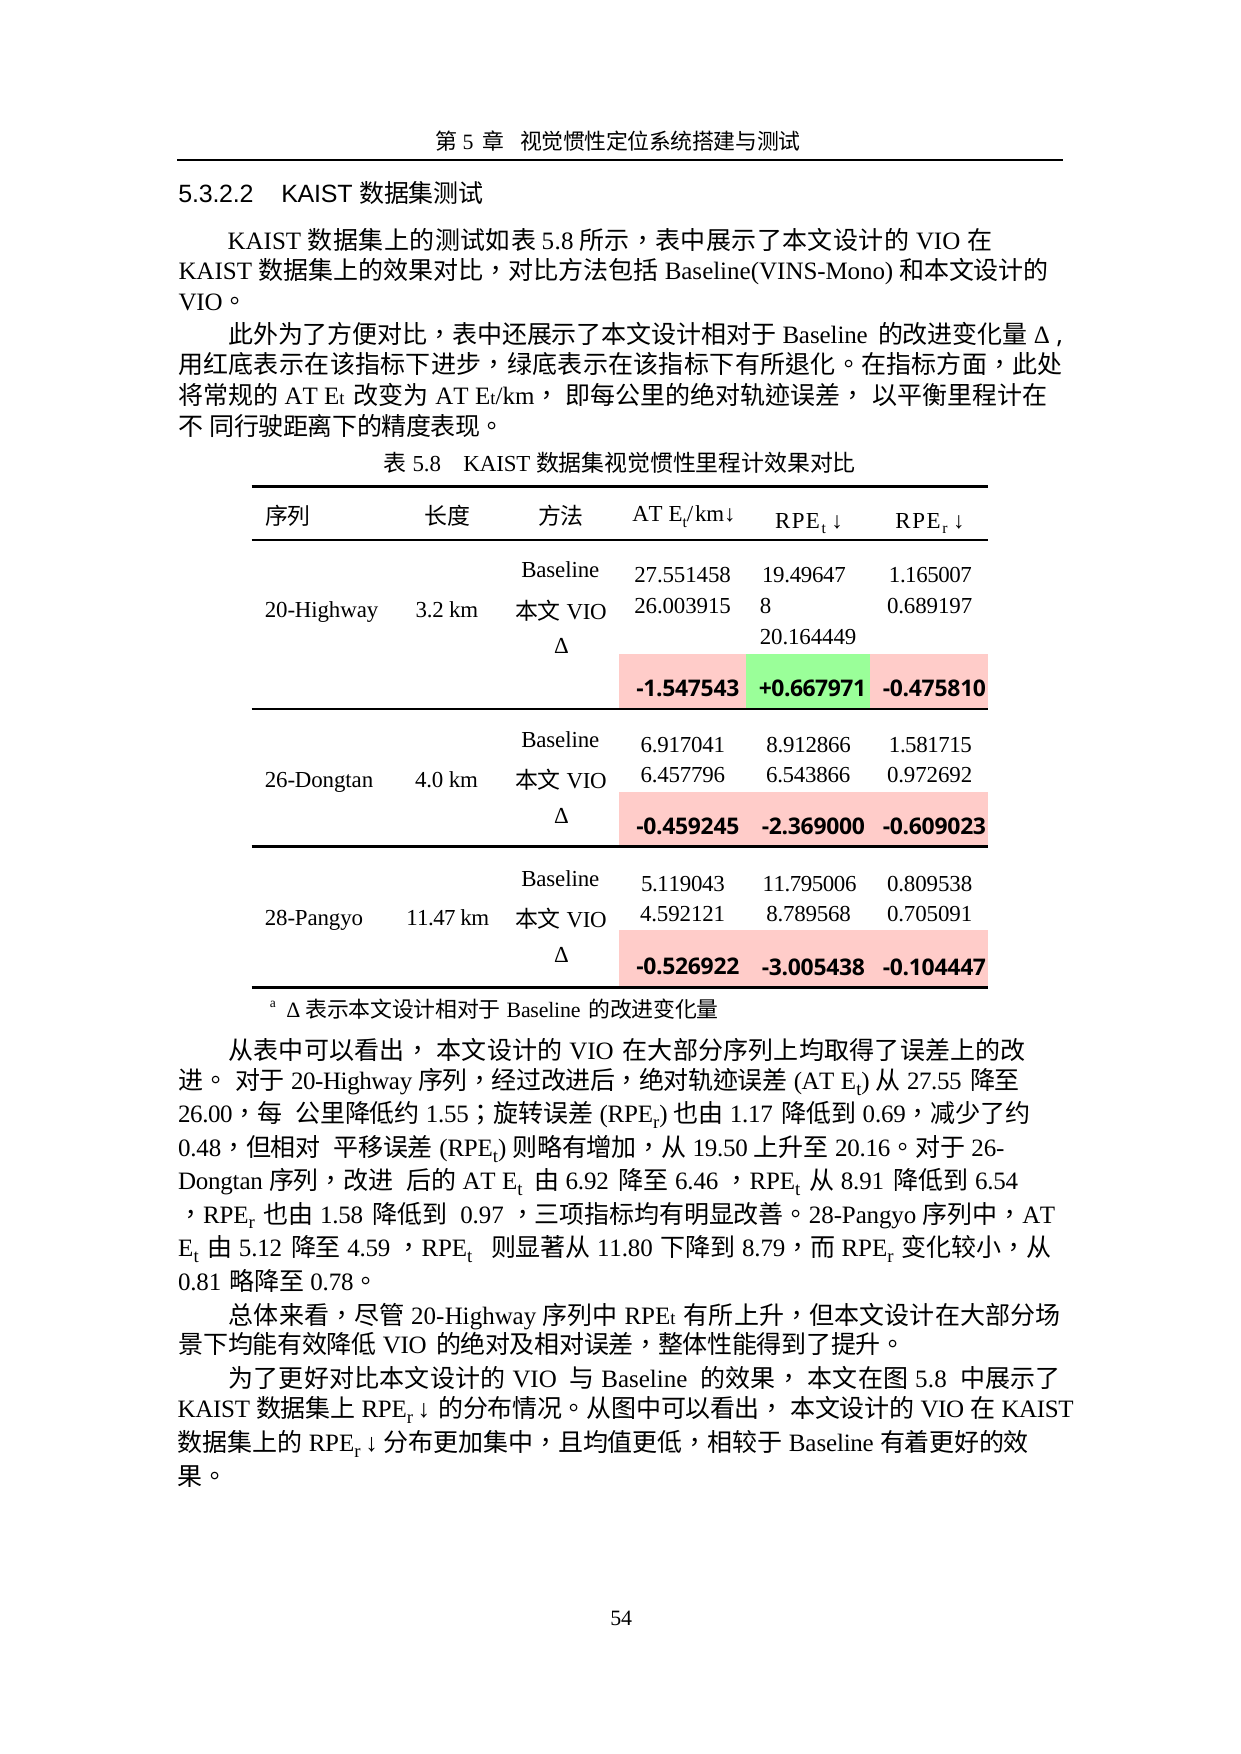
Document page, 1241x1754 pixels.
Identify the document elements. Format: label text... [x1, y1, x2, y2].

table_cell -0.609023 [870, 792, 988, 845]
table_cell -0.459245 [619, 792, 746, 845]
text a Δ 表示本文设计相对于 Baseline 的改进变化量 [269, 998, 1076, 1022]
table_cell 11.47 km [392, 848, 502, 986]
table_cell Baseline 本文 VIO Δ [502, 848, 619, 986]
table_cell 8.912866 6.543866 [746, 710, 870, 792]
table_cell 1.165007 0.689197 [870, 541, 988, 654]
table_header AT Et/km↓ [619, 488, 746, 539]
table_cell 4.0 km [392, 710, 502, 845]
table_header 长度 [392, 488, 502, 539]
table_cell -3.005438 [746, 930, 870, 986]
table_cell 28-Pangyo [252, 848, 392, 986]
table_cell 11.795006 8.789568 [746, 848, 870, 930]
text 5.3.2.2 KAIST 数据集测试 [178, 181, 1076, 208]
table_cell 19.496478 20.164449 [746, 541, 870, 654]
table_cell -0.104447 [870, 930, 988, 986]
table_cell -0.526922 [619, 930, 746, 986]
table_cell 20-Highway [252, 541, 392, 708]
text 此外为了方便对比，表中还展示了本文设计相对于 Baseline 的改进变化量 Δ , 用红底表示在该指标下进步，绿底表示在该指标下有所退化。在指标方面，此处 将常规的 AT Et 改变为 AT Et/km， 即每公里的绝对轨迹误差， 以平衡里程计在不 同行驶距离下的精度表现。 [178, 318, 1063, 442]
table_cell -1.547543 [619, 654, 746, 708]
text 从表中可以看出， 本文设计的 VIO 在大部分序列上均取得了误差上的改进。 对于 20-Highway 序列，经过改进后，绝对轨迹误差 (AT Et) 从 27.55 降至 26.00，每 公里降低约 1.55；旋转误差 (RPEr) 也由 1.17 降低到 0.69，减少了约 0.48，但相对 平移误差 (RPEt) 则略有增加，从 19.50 上升至 20.16。对于 26-Dongtan 序列，改进 后的 AT Et 由 6.92 降至 6.46 ，RPEt 从 8.91 降低到 6.54 ，RPEr 也由 1.58 降低到 0.97 ，三项指标均有明显改善。28-Pangyo 序列中，AT Et 由 5.12 降至 4.59 ，RPEt 则显著从 11.80 下降到 8.79，而 RPEr 变化较小，从 0.81 略降至 0.78。 [178, 1035, 1076, 1297]
table_cell Baseline 本文 VIO Δ [502, 541, 619, 708]
text 总体来看，尽管 20-Highway 序列中 RPEt 有所上升，但本文设计在大部分场 景下均能有效降低 VIO 的绝对及相对误差，整体性能得到了提升。 [178, 1301, 1063, 1361]
table_cell 0.809538 0.705091 [870, 848, 988, 930]
table_cell 3.2 km [392, 541, 502, 708]
text 为了更好对比本文设计的 VIO 与 Baseline 的效果， 本文在图 5.8 中展示了 KAIST 数据集上 RPEr ↓ 的分布情况。从图中可以看出， 本文设计的 VIO 在 KAIST 数据集上的 RPEr ↓ 分布更加集中，且均值更低，相较于 Baseline 有着更好的效果。 [177, 1362, 1076, 1493]
table_cell -0.475810 [870, 654, 988, 708]
table_header 方法 [502, 488, 619, 539]
table_cell 26-Dongtan [252, 710, 392, 845]
table_cell -2.369000 [746, 792, 870, 845]
table_header RPEr ↓ [870, 488, 988, 539]
text KAIST 数据集上的测试如表5.8所示，表中展示了本文设计的 VIO 在 KAIST 数据集上的效果对比，对比方法包括 Baseline(VINS-Mono) 和本文设计的 VIO。 [178, 225, 1063, 318]
table_cell Baseline 本文 VIO Δ [502, 710, 619, 845]
text 表 5.8 KAIST 数据集视觉惯性里程计效果对比 [384, 452, 1076, 477]
table_cell 5.119043 4.592121 [619, 848, 746, 930]
table_cell +0.667971 [746, 654, 870, 708]
table_cell 6.917041 6.457796 [619, 710, 746, 792]
table_header 序列 [252, 488, 392, 539]
table_cell 27.551458 26.003915 [619, 541, 746, 654]
table_header RPEt ↓ [746, 488, 870, 539]
table_cell 1.581715 0.972692 [870, 710, 988, 792]
